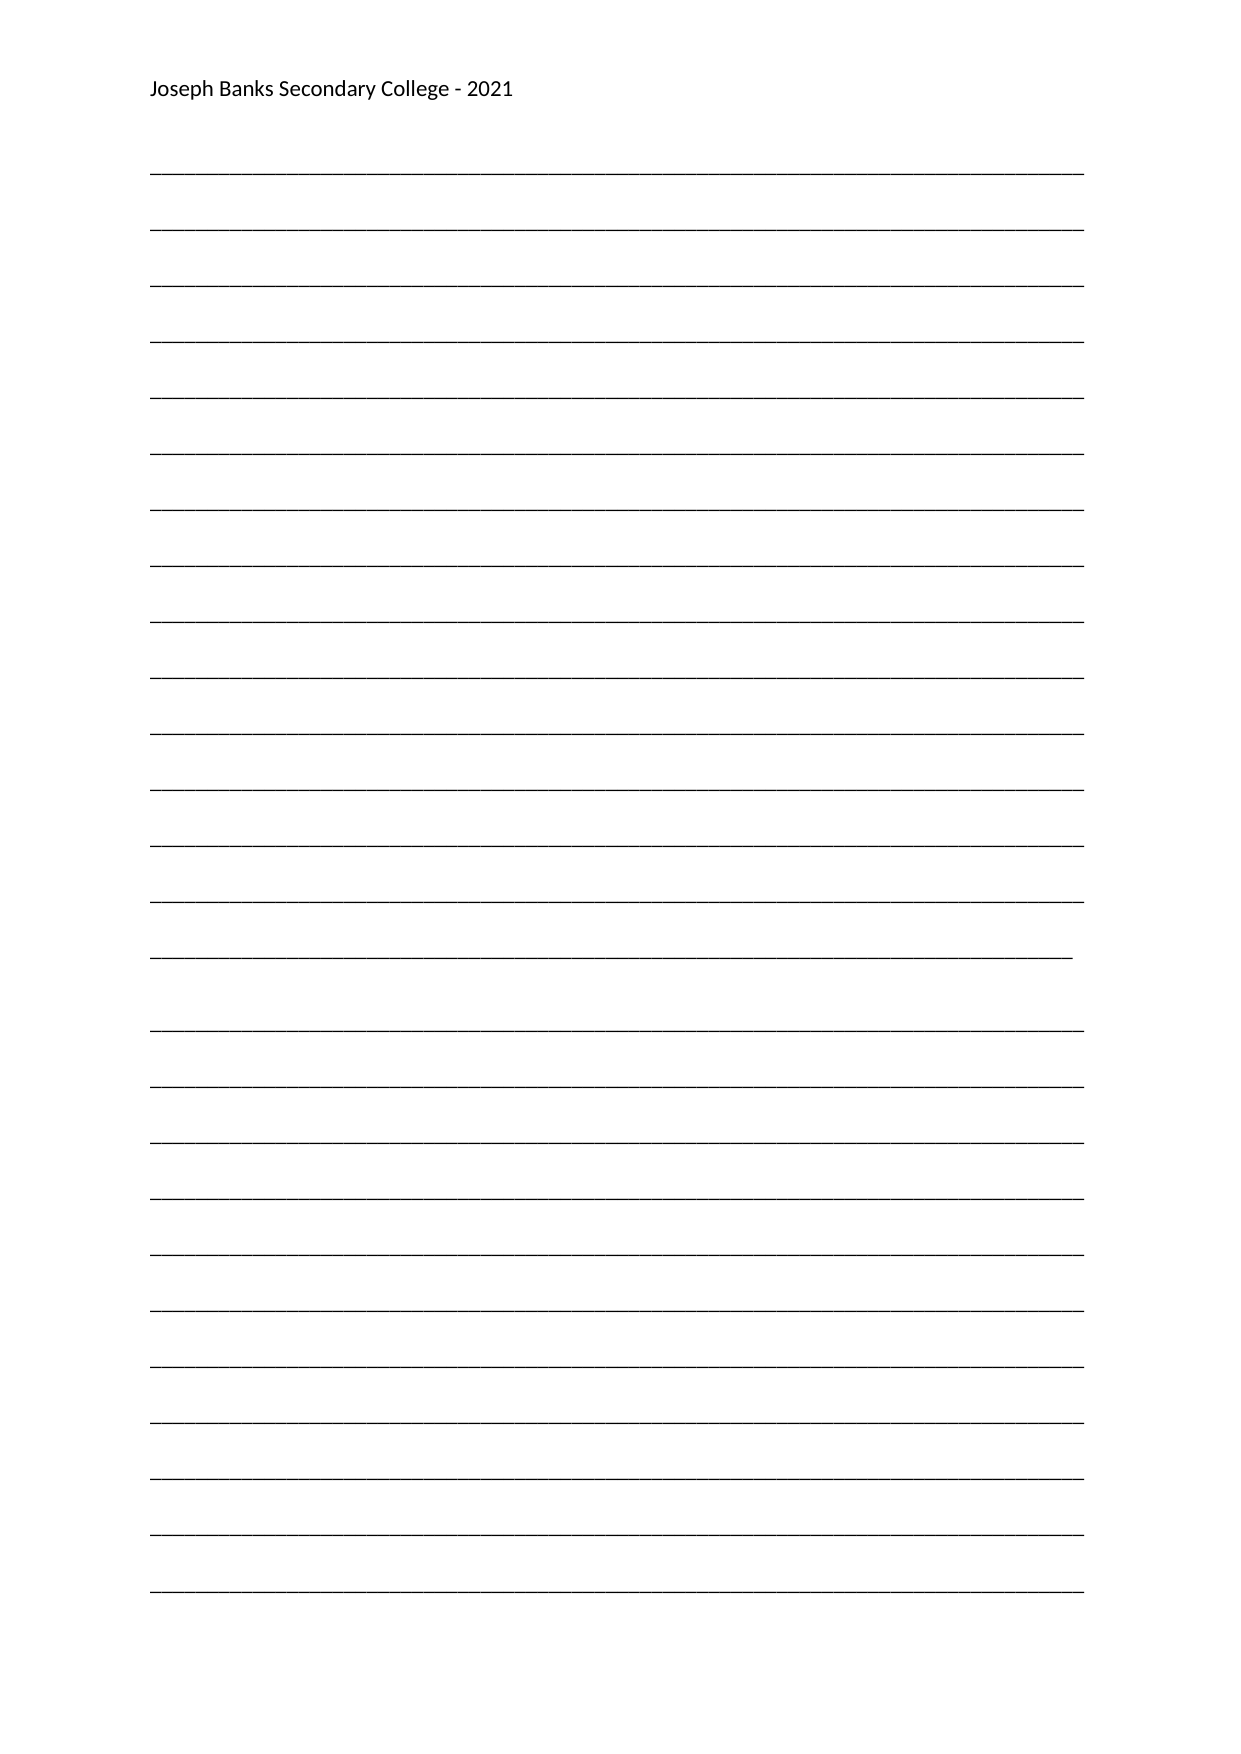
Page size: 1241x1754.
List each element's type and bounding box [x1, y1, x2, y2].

text [150, 150, 1090, 963]
text [150, 1007, 1090, 1596]
